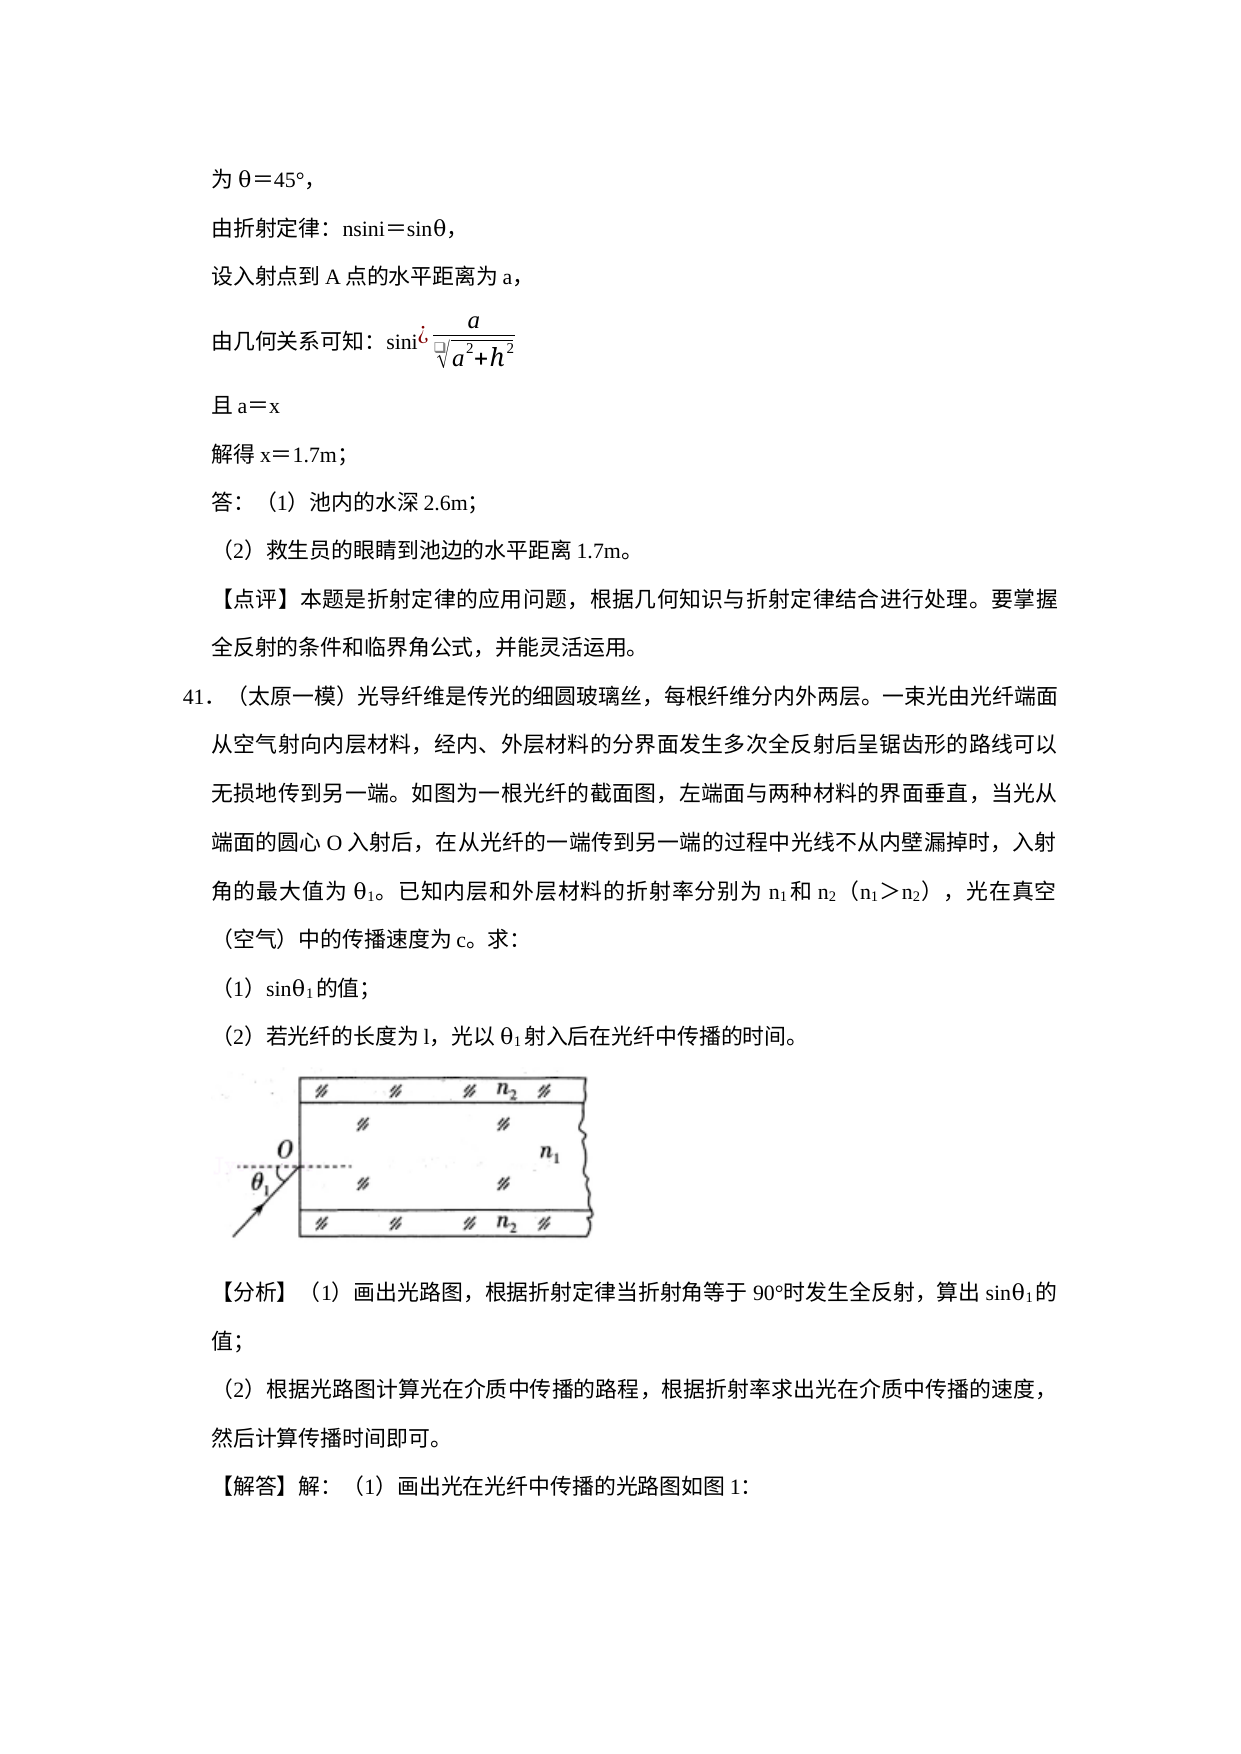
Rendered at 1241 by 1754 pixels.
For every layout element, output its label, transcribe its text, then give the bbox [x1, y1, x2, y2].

text 且a＝x [211, 388, 1058, 420]
text 答：（1）池内的水深2.6m； [211, 484, 1058, 517]
text 设入射点到A点的水平距离为a， [211, 259, 1058, 291]
text 【解答】解：（1）画出光在光纤中传播的光路图如图1： [211, 1469, 1058, 1501]
text （1）sinθ1的值； [211, 970, 1058, 1003]
text 【分析】（1）画出光路图，根据折射定律当折射角等于90°时发生全反射，算出sinθ1的值； [211, 1274, 1058, 1356]
text 41．（太原一模）光导纤维是传光的细圆玻璃丝，每根纤维分内外两层。一束光由光纤端面从空气射向内层材料，经内、外层材料的分界面发生多次全反射后呈锯齿形的路线可以无损地传到另一端。如图为一根光纤的截面图，左端面与两种材料的界面垂直，当光从端面的圆心O入射后，在从光纤的一端传到另一端的过程中光线不从内壁漏掉时，入射角的最大值为θ1。已知内层和外层材料的折射率分别为n1和n2（n1＞n2），光在真空（空气）中的传播速度为c。求： [183, 678, 1058, 954]
text （2）救生员的眼睛到池边的水平距离1.7m。 [211, 533, 1058, 565]
text （2）若光纤的长度为l，光以θ1射入后在光纤中传播的时间。 [211, 1019, 1058, 1051]
picture [211, 1067, 599, 1244]
text 【点评】本题是折射定律的应用问题，根据几何知识与折射定律结合进行处理。要掌握全反射的条件和临界角公式，并能灵活运用。 [211, 581, 1058, 662]
text 解得 x＝1.7m； [211, 436, 1058, 469]
text 由几何关系可知：sini [211, 307, 1058, 372]
text 由折射定律：nsini＝sinθ， [211, 210, 1058, 243]
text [211, 162, 1058, 194]
text （2）根据光路图计算光在介质中传播的路程，根据折射率求出光在介质中传播的速度，然后计算传播时间即可。 [211, 1372, 1058, 1453]
